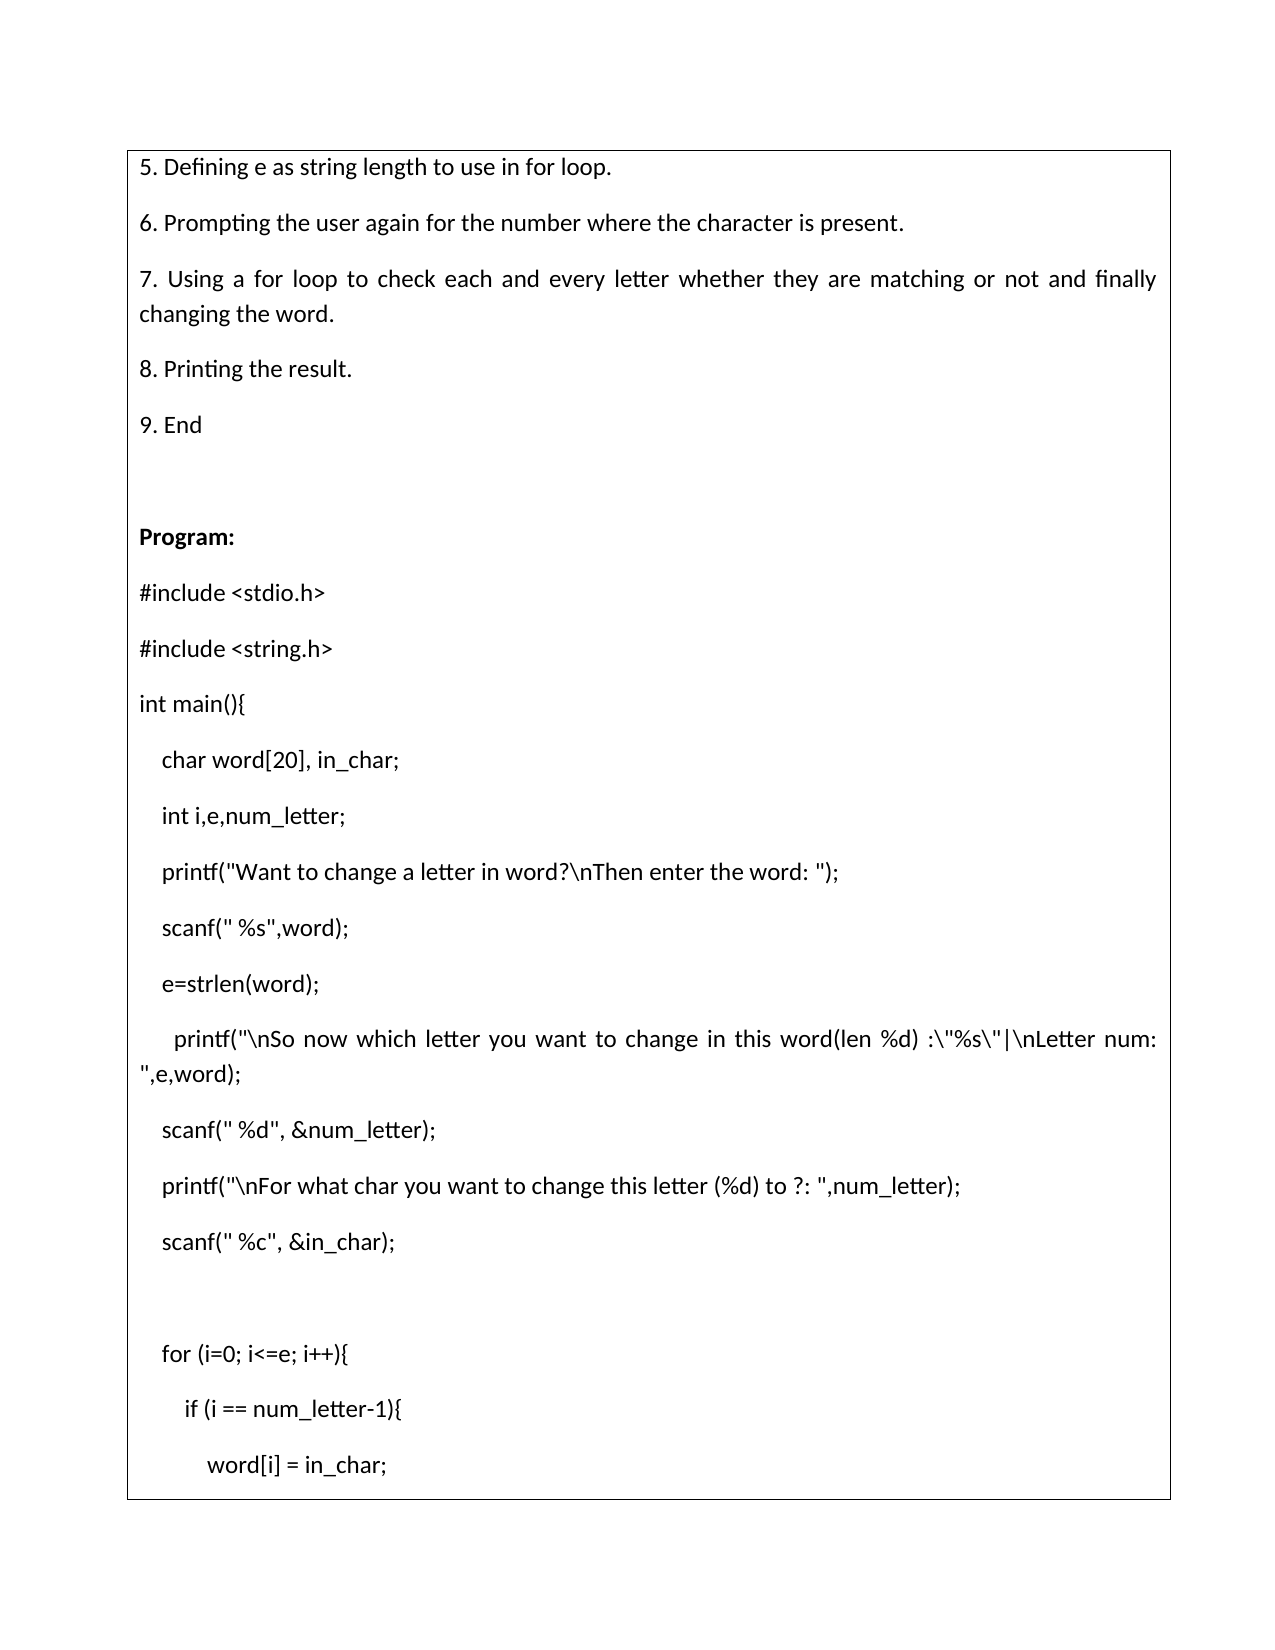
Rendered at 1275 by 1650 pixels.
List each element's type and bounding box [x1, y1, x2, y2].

table_header [128, 151, 1170, 1499]
